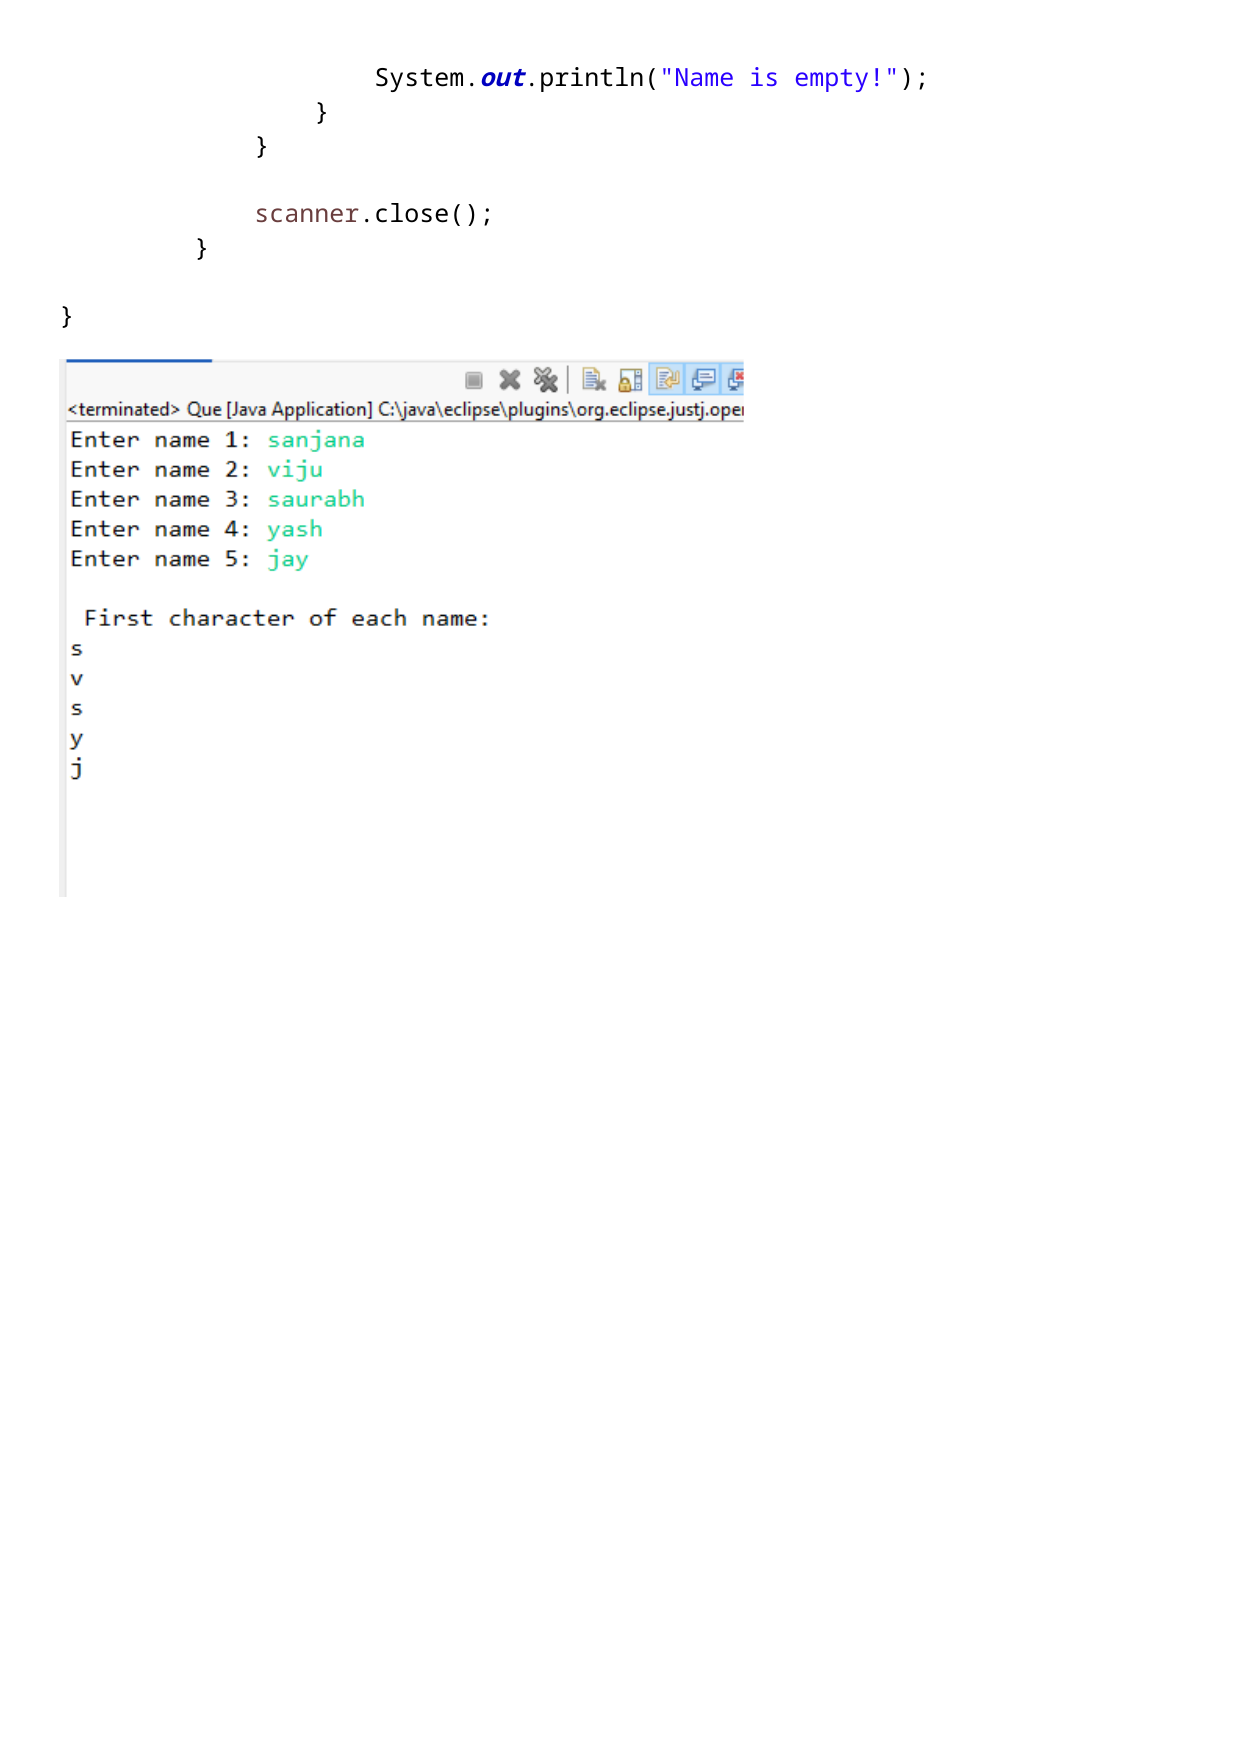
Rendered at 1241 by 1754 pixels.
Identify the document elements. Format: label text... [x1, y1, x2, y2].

text } [59, 127, 1196, 161]
text scanner.close(); [59, 195, 1196, 229]
text } [59, 93, 1196, 127]
picture [59, 359, 744, 897]
text } [59, 298, 1196, 332]
text } [59, 229, 1196, 263]
text System.out.println("Name is empty!"); [59, 59, 1196, 93]
